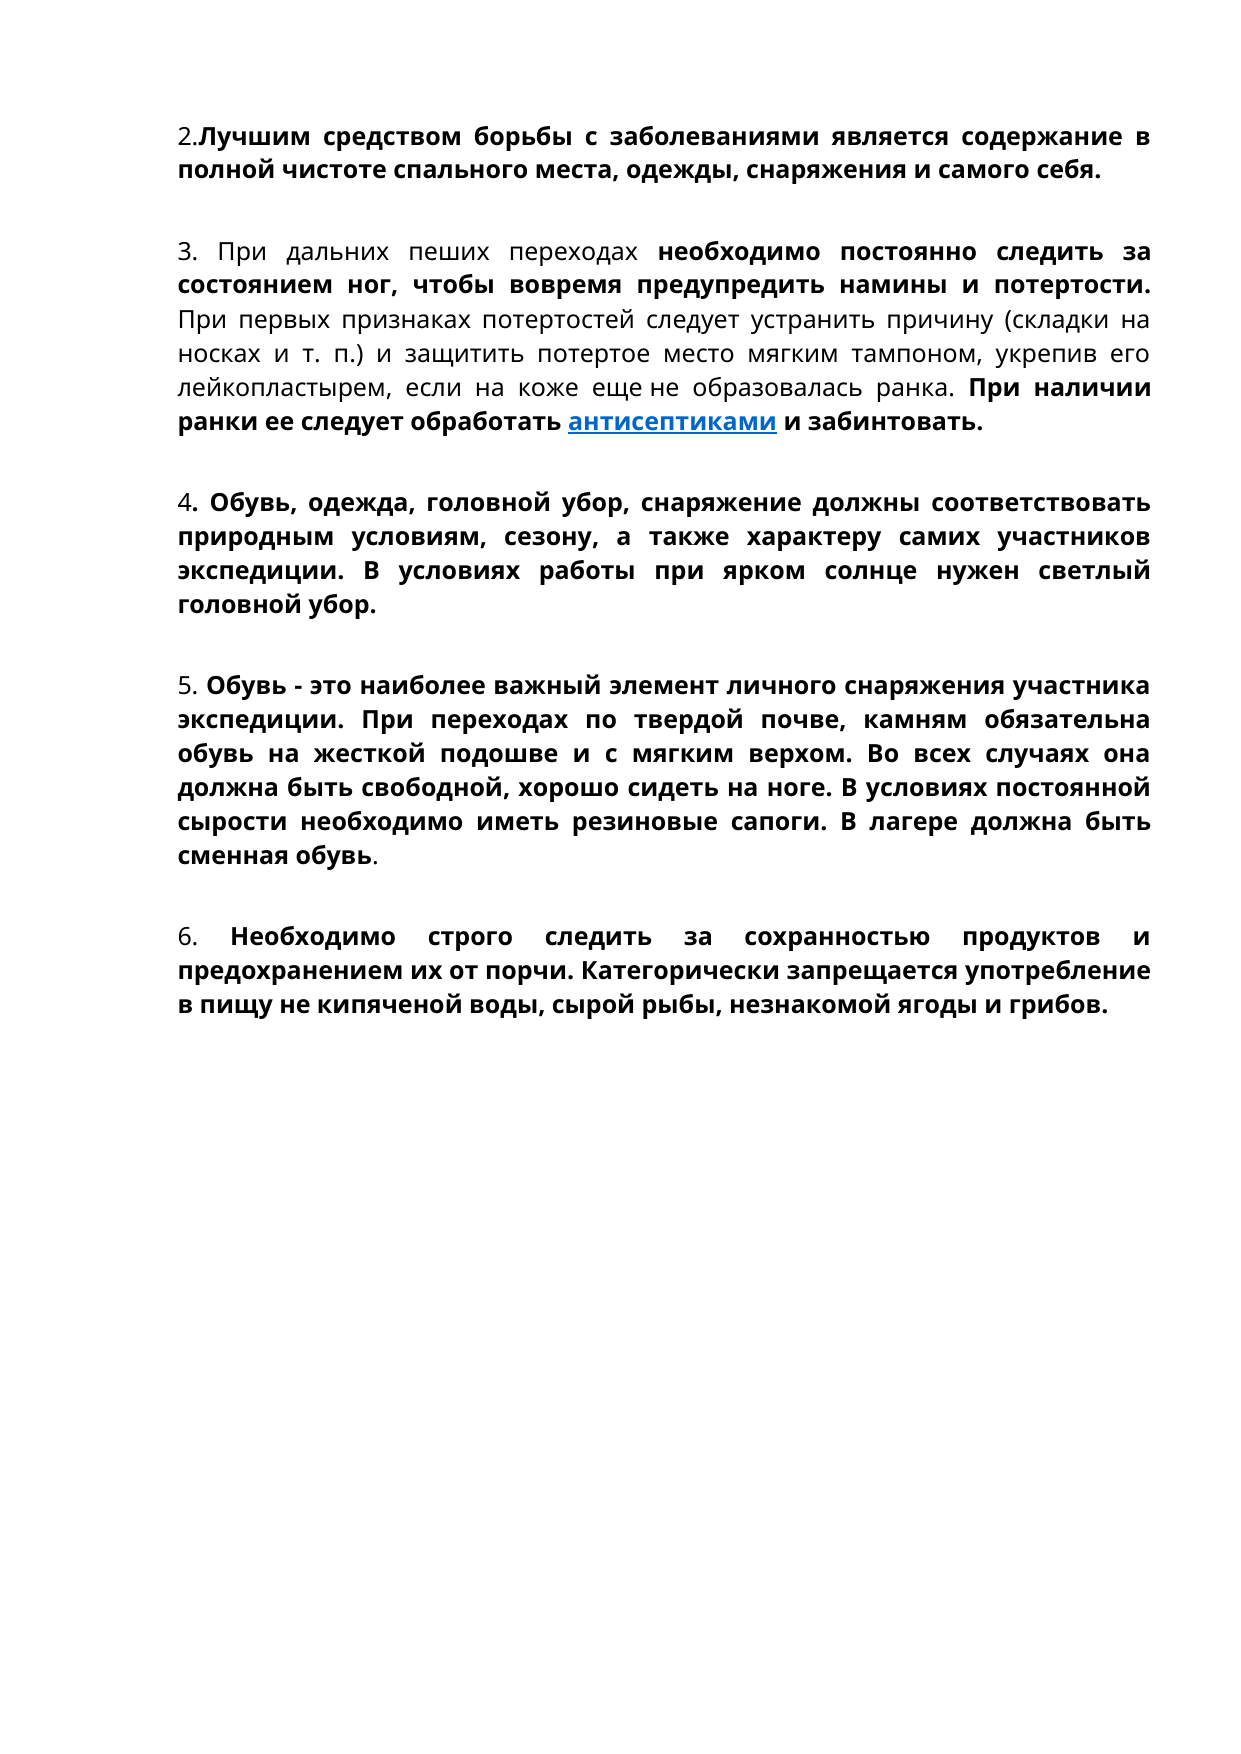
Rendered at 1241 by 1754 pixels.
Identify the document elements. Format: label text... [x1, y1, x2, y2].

text 3. При дальних пеших переходах необходимо постоянно следить за состоянием ног, чтобы вовремя предупредить намины и потертости. При первых признаках потертостей следует устранить причину (складки на носках и т. п.) и защитить потертое место мягким тампоном, укрепив его лейкопластырем, если на коже еще не образовалась ранка. При наличии ранки ее следует обработать антисептиками и забинтовать. [177, 233, 1152, 437]
text 4. Обувь, одежда, головной убор, снаряжение должны соответствовать природным условиям, сезону, а также характеру самих участников экспедиции. В условиях работы при ярком солнце нужен светлый головной убор. [177, 484, 1152, 621]
text 2.Лучшим средством борьбы с заболеваниями является содержание в полной чистоте спального места, одежды, снаряжения и самого себя. [177, 118, 1152, 186]
text 5. Обувь - это наиболее важный элемент личного снаряжения участника экспедиции. При переходах по твердой почве, камням обязательна обувь на жесткой подошве и с мягким верхом. Во всех случаях она должна быть свободной, хорошо сидеть на ноге. В условиях постоянной сырости необходимо иметь резиновые сапоги. В лагере должна быть сменная обувь. [177, 667, 1152, 872]
text 6. Необходимо строго следить за сохранностью продуктов и предохранением их от порчи. Категорически запрещается употребление в пищу не кипяченой воды, сырой рыбы, незнакомой ягоды и грибов. [177, 919, 1152, 1021]
